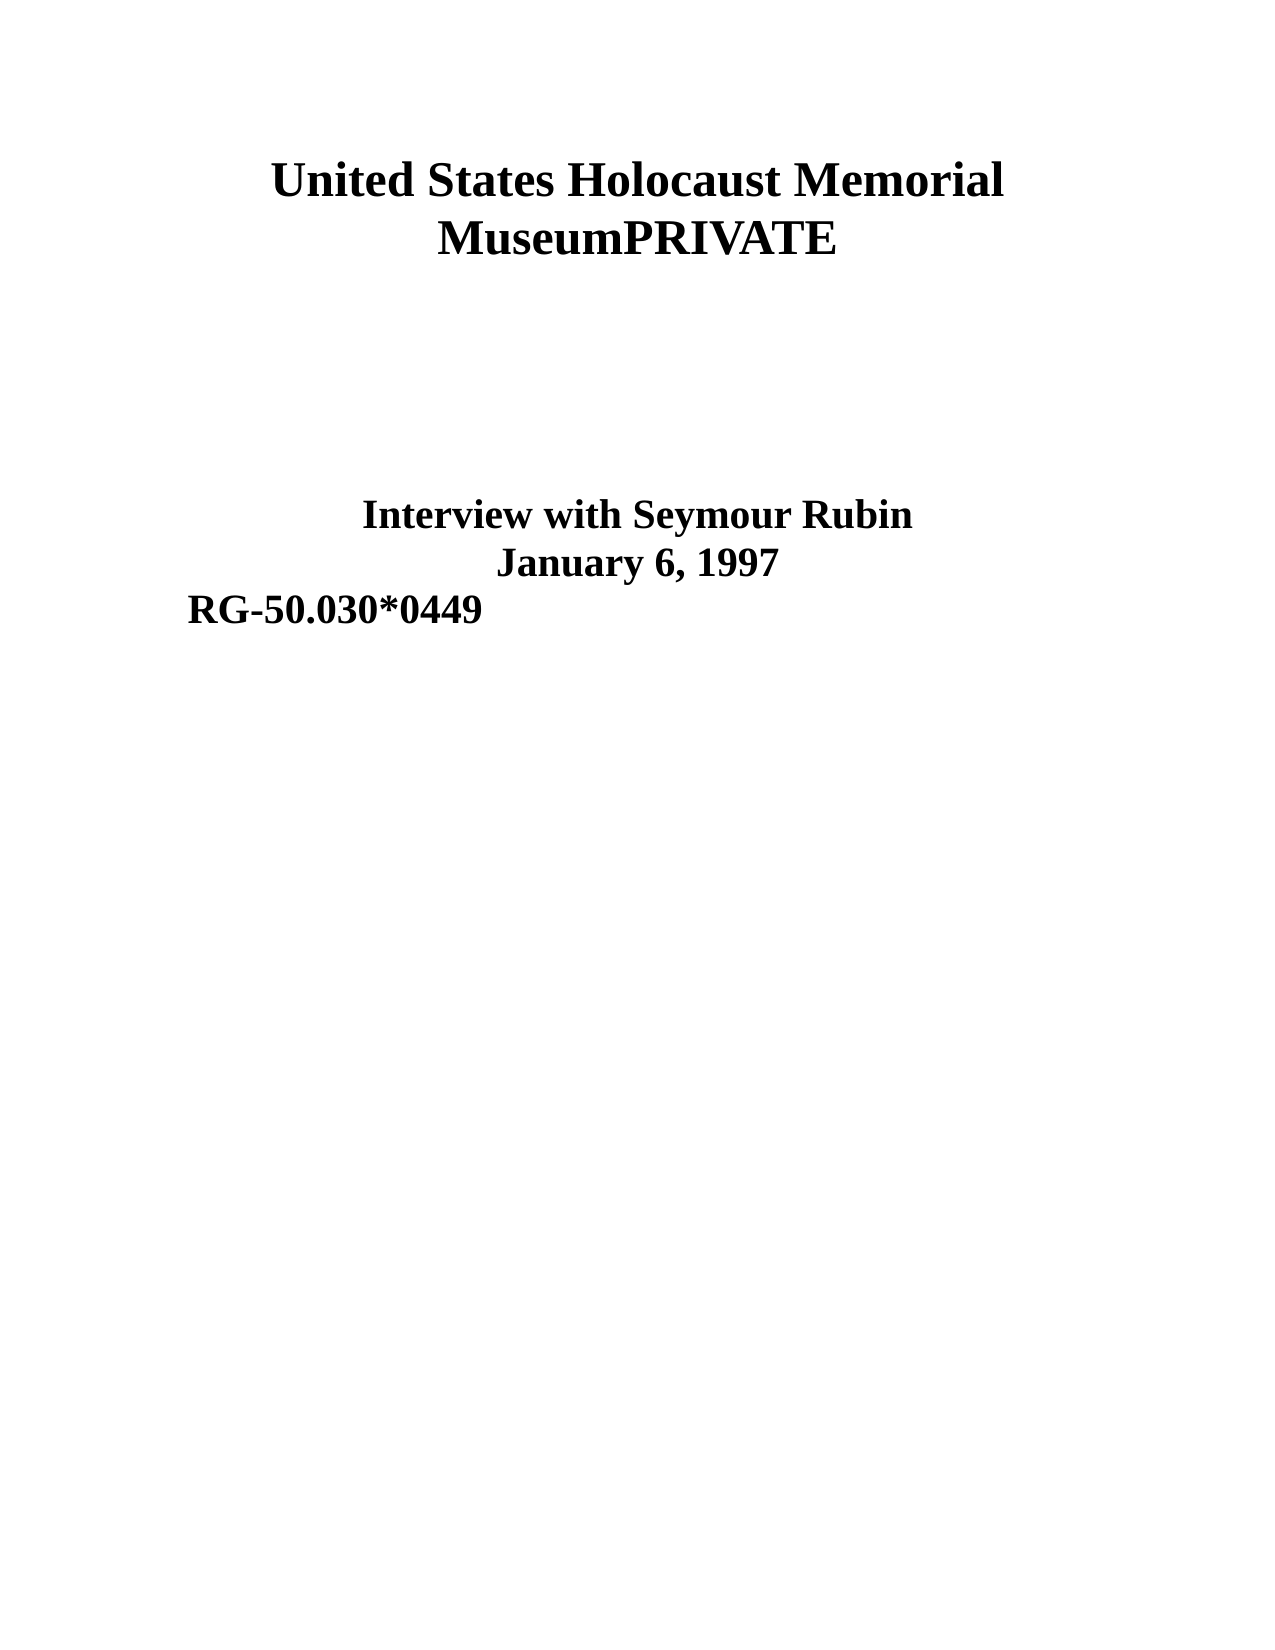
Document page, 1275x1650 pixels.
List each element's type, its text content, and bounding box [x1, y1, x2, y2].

text RG-50.030*0449 PREFACE [187, 591, 1087, 639]
text Interview with Seymour Rubin [187, 495, 1087, 543]
text January 6, 1997 [187, 543, 1087, 591]
text United States Holocaust Memorial MuseumPRIVATE [187, 150, 1087, 265]
